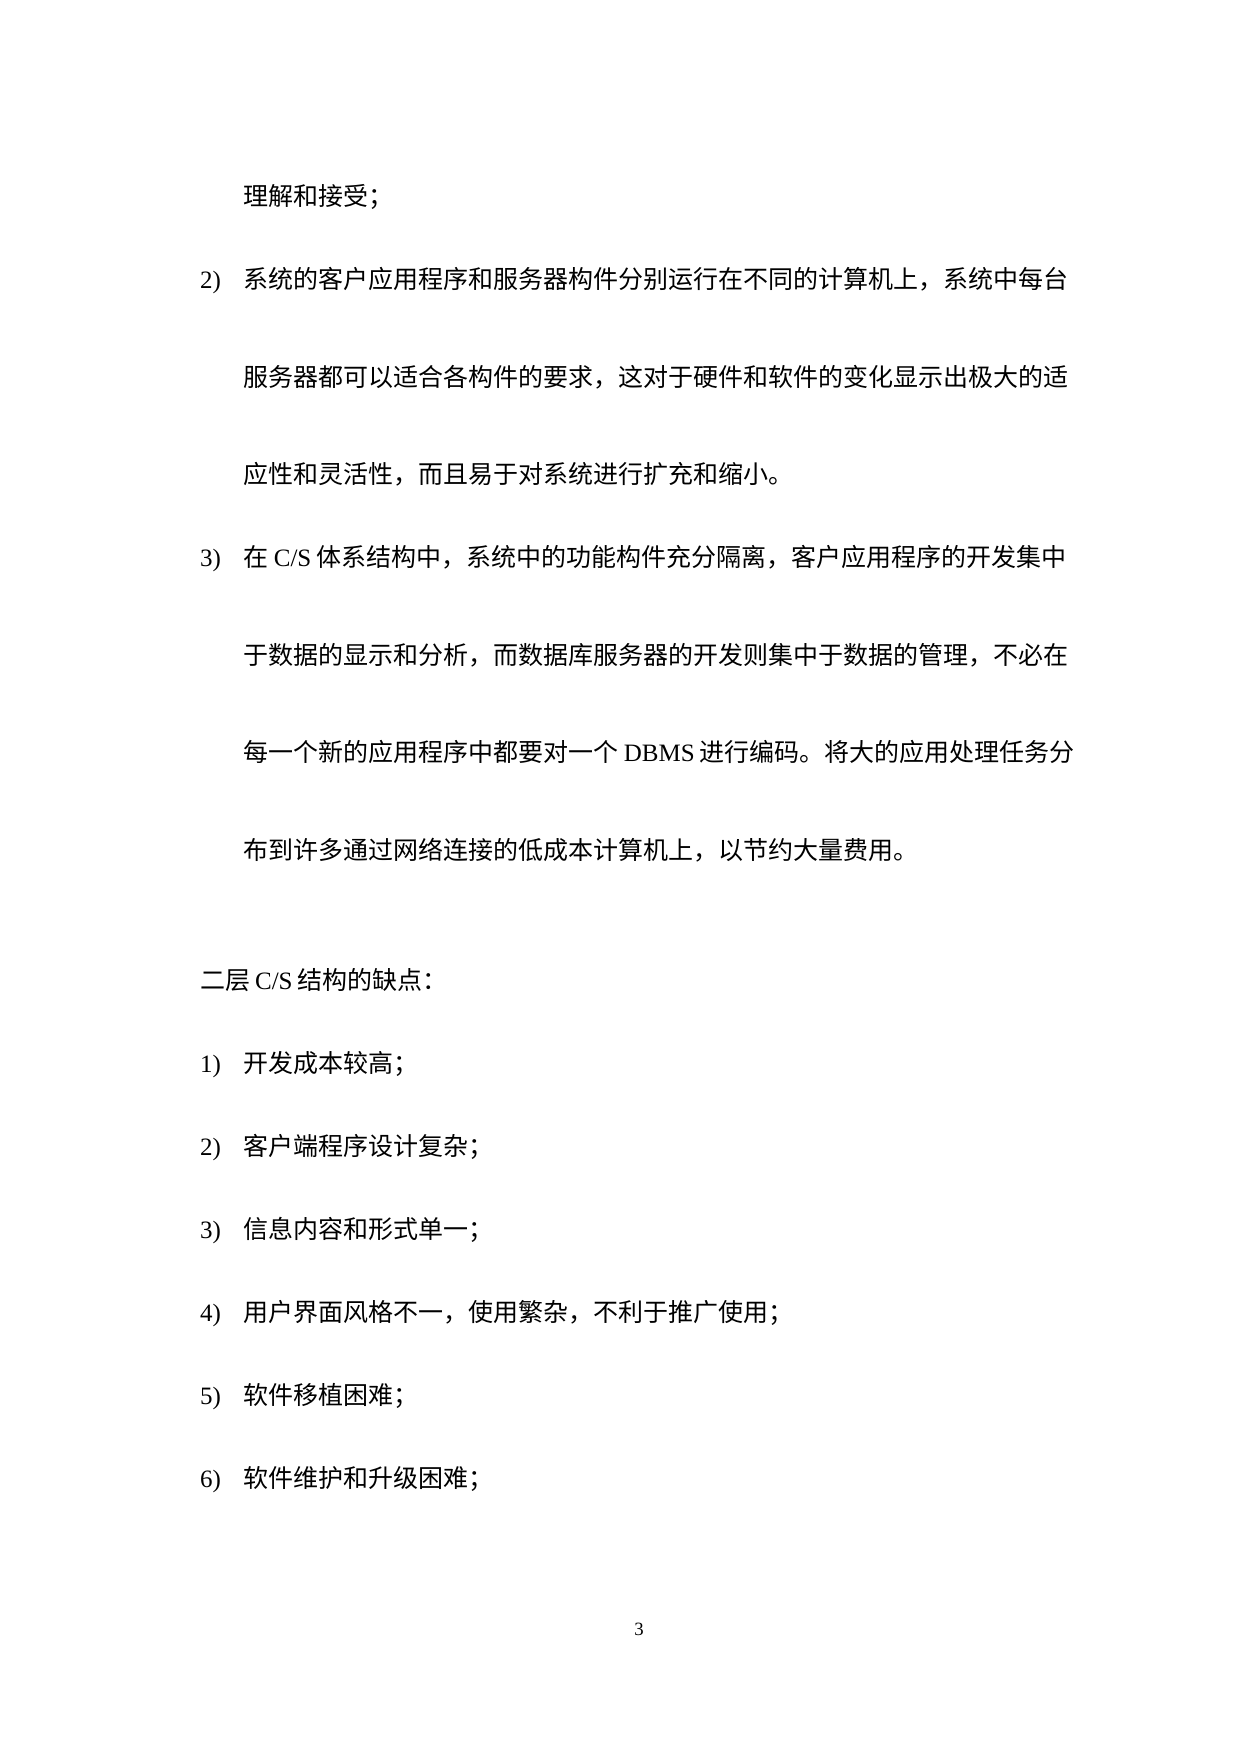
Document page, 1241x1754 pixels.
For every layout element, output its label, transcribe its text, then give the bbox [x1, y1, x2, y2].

list 信息内容和形式单一； [200, 1195, 1090, 1260]
list 用户界面风格不一，使用繁杂，不利于推广使用； [200, 1278, 1090, 1343]
list 在C/S体系结构中，系统中的功能构件充分隔离，客户应用程序的开发集中于数据的显示和分析，而数据库服务器的开发则集中于数据的管理，不必在每一个新的应用程序中都要对一个DBMS进行编码。将大的应用处理任务分布到许多通过网络连接的低成本计算机上，以节约大量费用。 [200, 523, 1090, 881]
list 系统的客户应用程序和服务器构件分别运行在不同的计算机上，系统中每台服务器都可以适合各构件的要求，这对于硬件和软件的变化显示出极大的适应性和灵活性，而且易于对系统进行扩充和缩小。 [200, 245, 1090, 505]
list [200, 162, 1090, 227]
list 客户端程序设计复杂； [200, 1112, 1090, 1177]
list 软件移植困难； [200, 1361, 1090, 1426]
list 软件维护和升级困难； [200, 1444, 1090, 1509]
list 开发成本较高； [200, 1029, 1090, 1094]
text 二层C/S结构的缺点： [150, 946, 1090, 1011]
